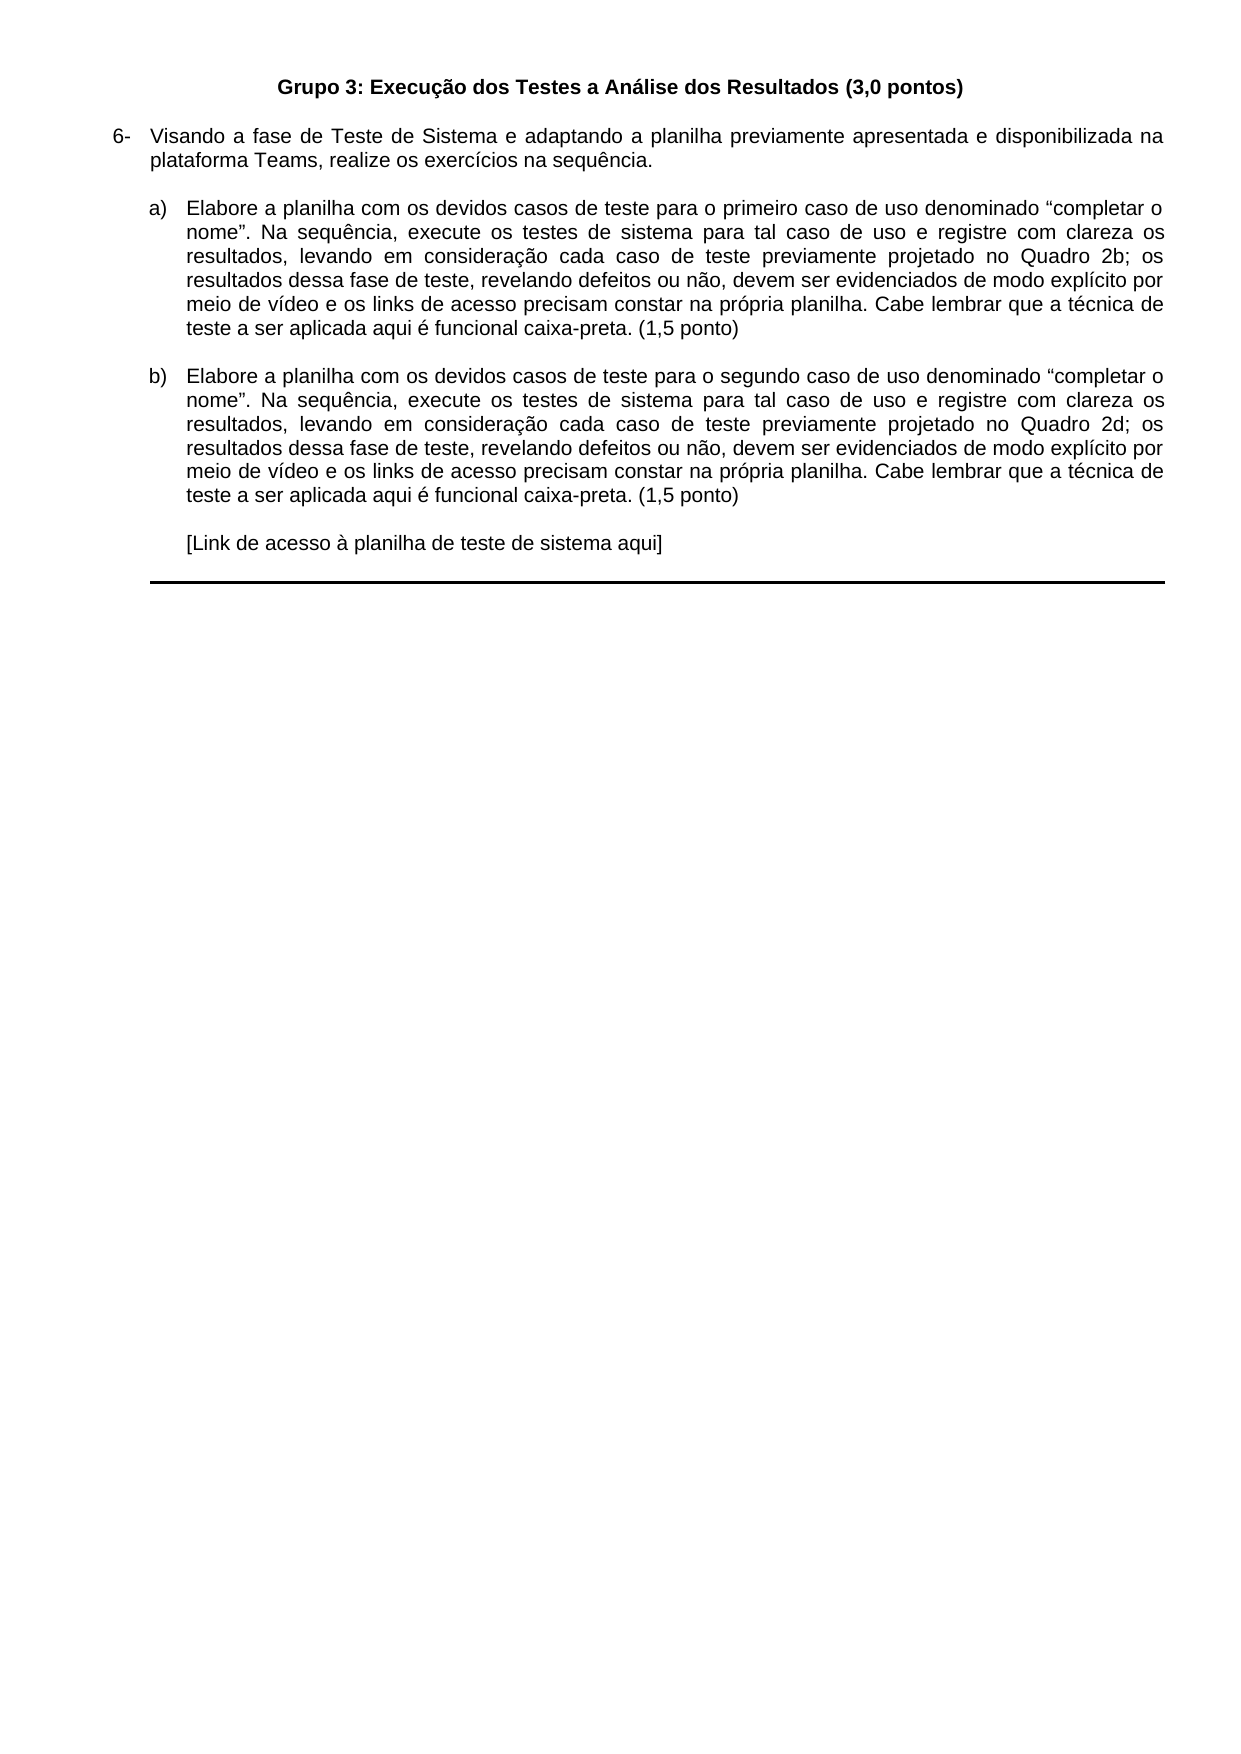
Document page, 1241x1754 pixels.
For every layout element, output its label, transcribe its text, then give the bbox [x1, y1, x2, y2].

list Visando a fase de Teste de Sistema e adaptando a planilha previamente apresentada e disponibilizada na plataforma Teams, realize os exercícios na sequência. [112, 124, 1165, 172]
list Elabore a planilha com os devidos casos de teste para o segundo caso de uso denominado “completar o nome”. Na sequência, execute os testes de sistema para tal caso de uso e registre com clareza os resultados, levando em consideração cada caso de teste previamente projetado no Quadro 2d; os resultados dessa fase de teste, revelando defeitos ou não, devem ser evidenciados de modo explícito por meio de vídeo e os links de acesso precisam constar na própria planilha. Cabe lembrar que a técnica de teste a ser aplicada aqui é funcional caixa-preta. (1,5 ponto) [149, 363, 1165, 507]
text Grupo 3: Execução dos Testes a Análise dos Resultados (3,0 pontos) [75, 75, 1165, 99]
list Elabore a planilha com os devidos casos de teste para o primeiro caso de uso denominado “completar o nome”. Na sequência, execute os testes de sistema para tal caso de uso e registre com clareza os resultados, levando em consideração cada caso de teste previamente projetado no Quadro 2b; os resultados dessa fase de teste, revelando defeitos ou não, devem ser evidenciados de modo explícito por meio de vídeo e os links de acesso precisam constar na própria planilha. Cabe lembrar que a técnica de teste a ser aplicada aqui é funcional caixa-preta. (1,5 ponto) [149, 196, 1165, 339]
list [Link de acesso à planilha de teste de sistema aqui] [186, 531, 1165, 555]
